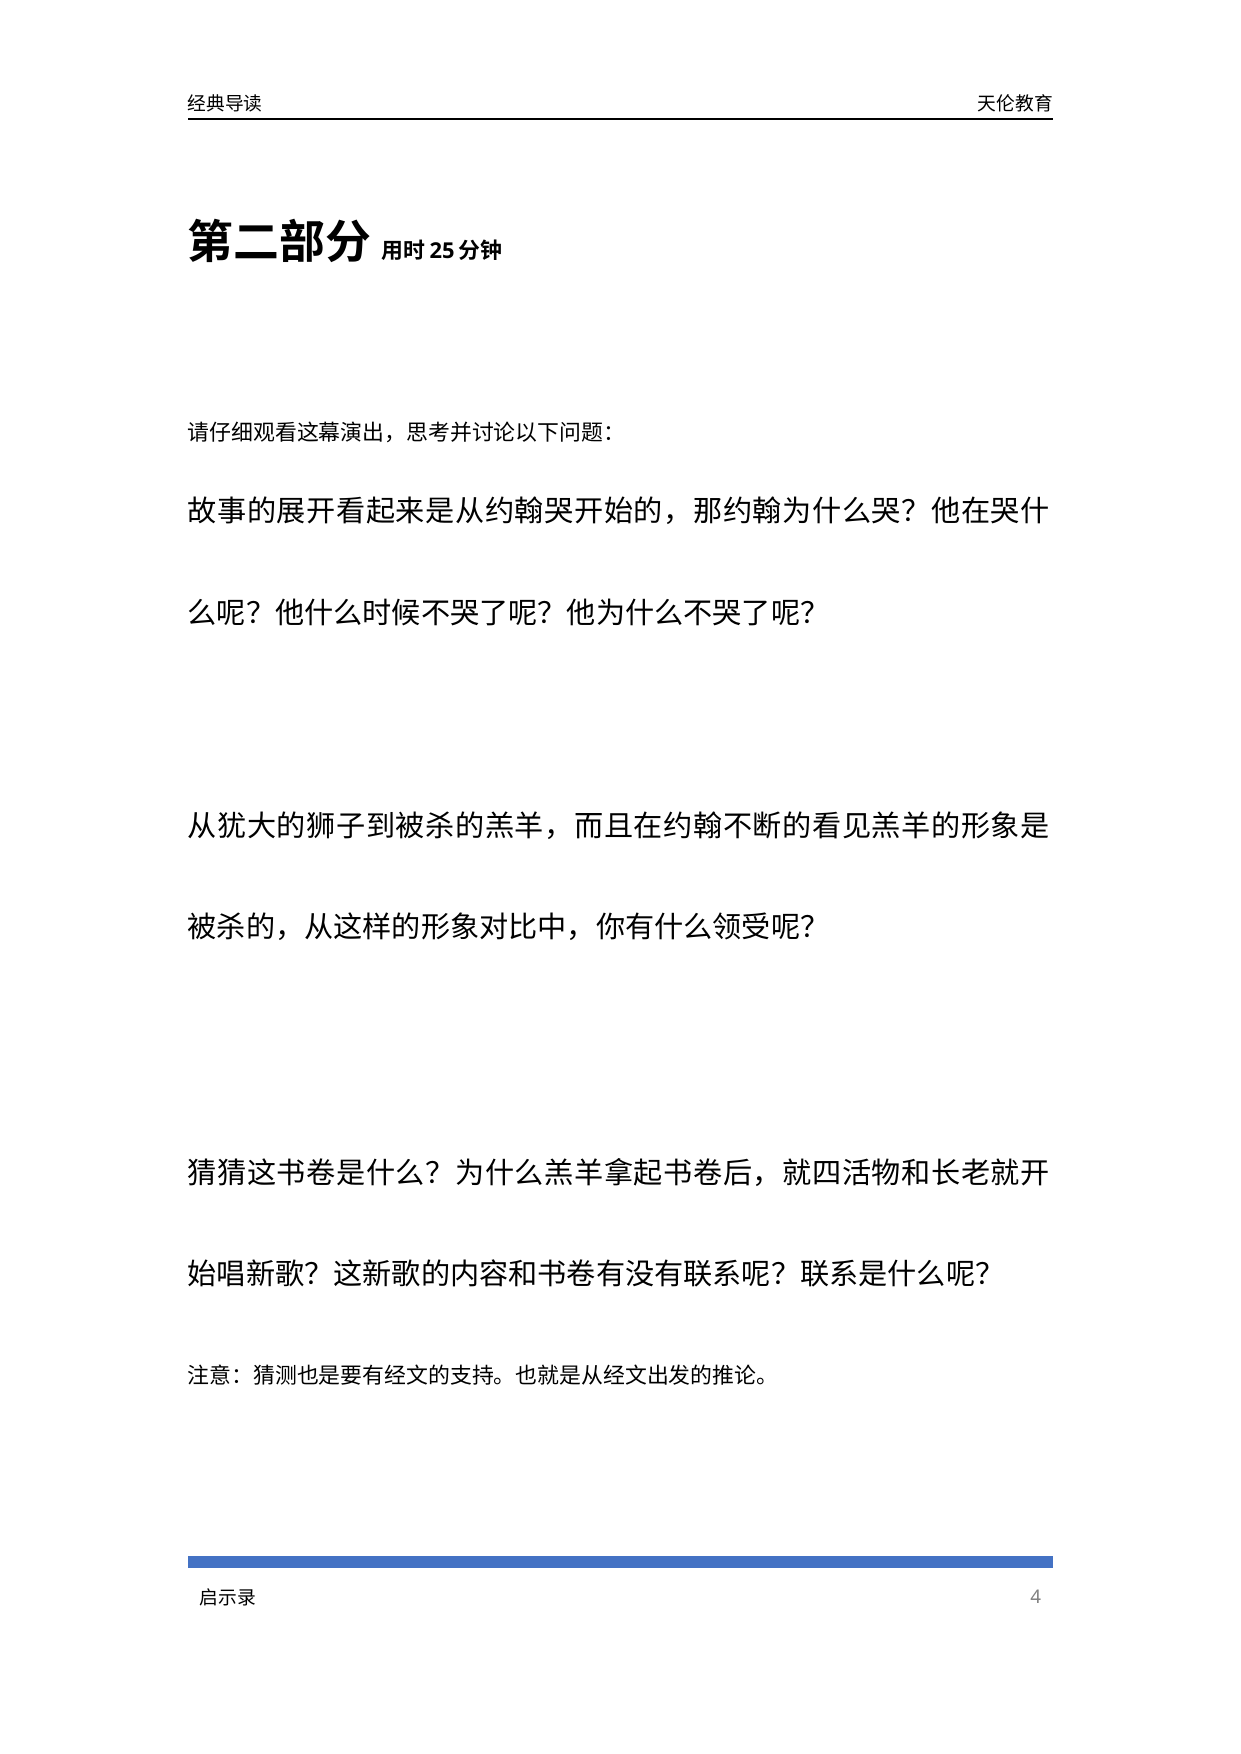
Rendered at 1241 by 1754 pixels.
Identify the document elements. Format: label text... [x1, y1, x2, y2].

subtitle 第二部分 用时25分钟 [187, 189, 1053, 287]
text 请仔细观看这幕演出，思考并讨论以下问题： [187, 415, 1053, 447]
subtitle 猜猜这书卷是什么？为什么羔羊拿起书卷后，就四活物和长老就开始唱新歌？这新歌的内容和书卷有没有联系呢？联系是什么呢？ [187, 1138, 1053, 1304]
subtitle 从犹大的狮子到被杀的羔羊，而且在约翰不断的看见羔羊的形象是被杀的，从这样的形象对比中，你有什么领受呢？ [187, 791, 1053, 957]
subtitle 故事的展开看起来是从约翰哭开始的，那约翰为什么哭？他在哭什么呢？他什么时候不哭了呢？他为什么不哭了呢？ [187, 477, 1053, 643]
text 注意：猜测也是要有经文的支持。也就是从经文出发的推论。 [187, 1358, 1053, 1391]
